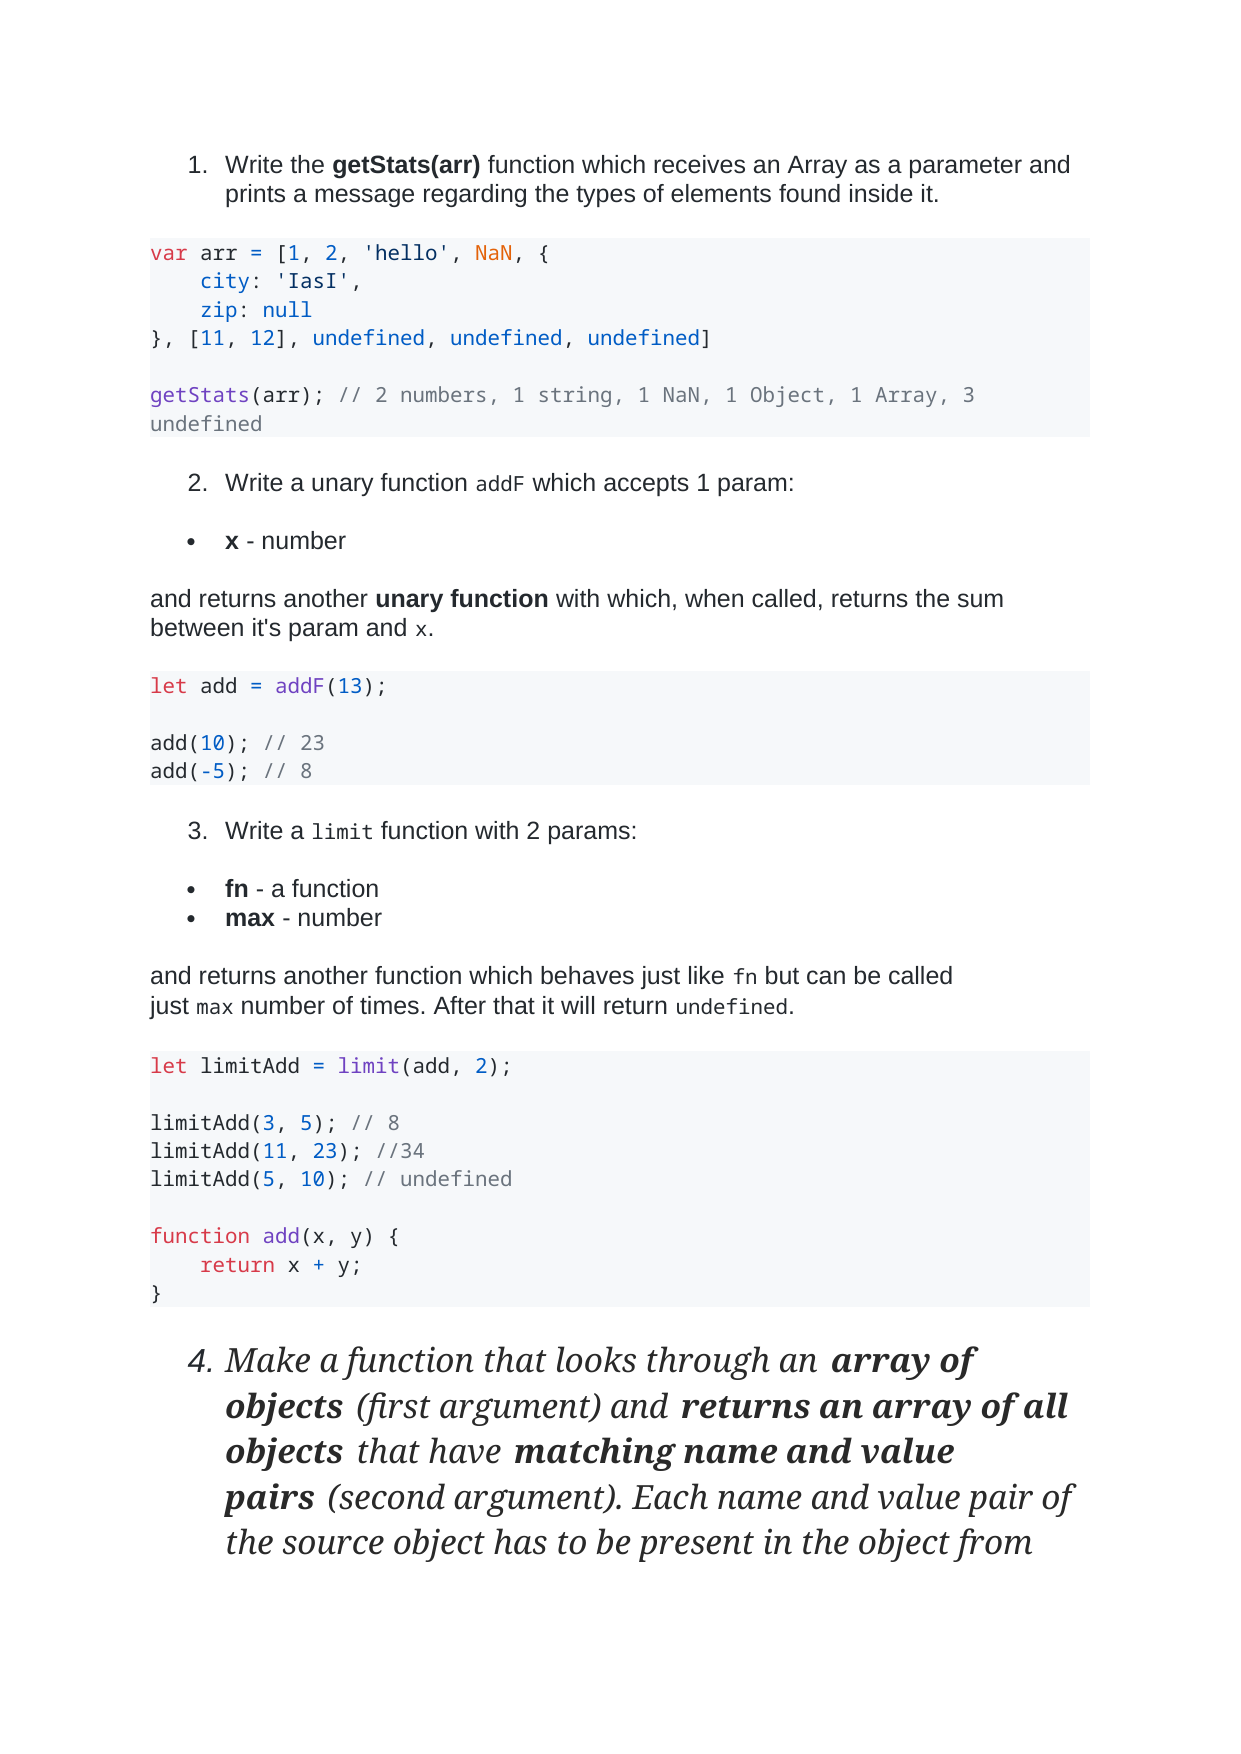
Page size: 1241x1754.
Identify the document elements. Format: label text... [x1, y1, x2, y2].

text limitAdd(3, 5); // 8 [150, 1108, 1090, 1136]
text and returns another unary function with which, when called, returns the sum between it's param and x. [150, 584, 1090, 643]
text add(10); // 23 [150, 728, 1090, 757]
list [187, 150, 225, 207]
list max - number [187, 903, 1090, 932]
text add(-5); // 8 [150, 757, 1090, 785]
text and returns another function which behaves just like fn but can be called just max number of times. After that it will return undefined. [150, 961, 1090, 1020]
text limitAdd(11, 23); //34 [150, 1136, 1090, 1164]
text function add(x, y) { [150, 1221, 1090, 1250]
text limitAdd(5, 10); // undefined [150, 1164, 1090, 1193]
list fn - a function [187, 874, 1090, 903]
text let limitAdd = limit(add, 2); [150, 1051, 1090, 1079]
text let add = addF(13); [150, 671, 1090, 700]
list Write a limit function with 2 params: [187, 816, 1090, 845]
list Write a unary function addF which accepts 1 param: [187, 468, 1090, 497]
text getStats(arr); // 2 numbers, 1 string, 1 NaN, 1 Object, 1 Array, 3 undefined [150, 380, 1090, 437]
list x - number [187, 526, 1090, 555]
text }, [11, 12], undefined, undefined, undefined] [150, 323, 1090, 352]
text } [150, 1278, 1090, 1307]
list Write the getStats(arr) function which receives an Array as a parameter and prints a message regarding the types of elements found inside it. [941, 150, 1090, 207]
text city: 'IasI', [150, 266, 1090, 295]
text zip: null [150, 295, 1090, 323]
text return x + y; [150, 1250, 1090, 1278]
text var arr = [1, 2, 'hello', NaN, { [150, 238, 1090, 266]
